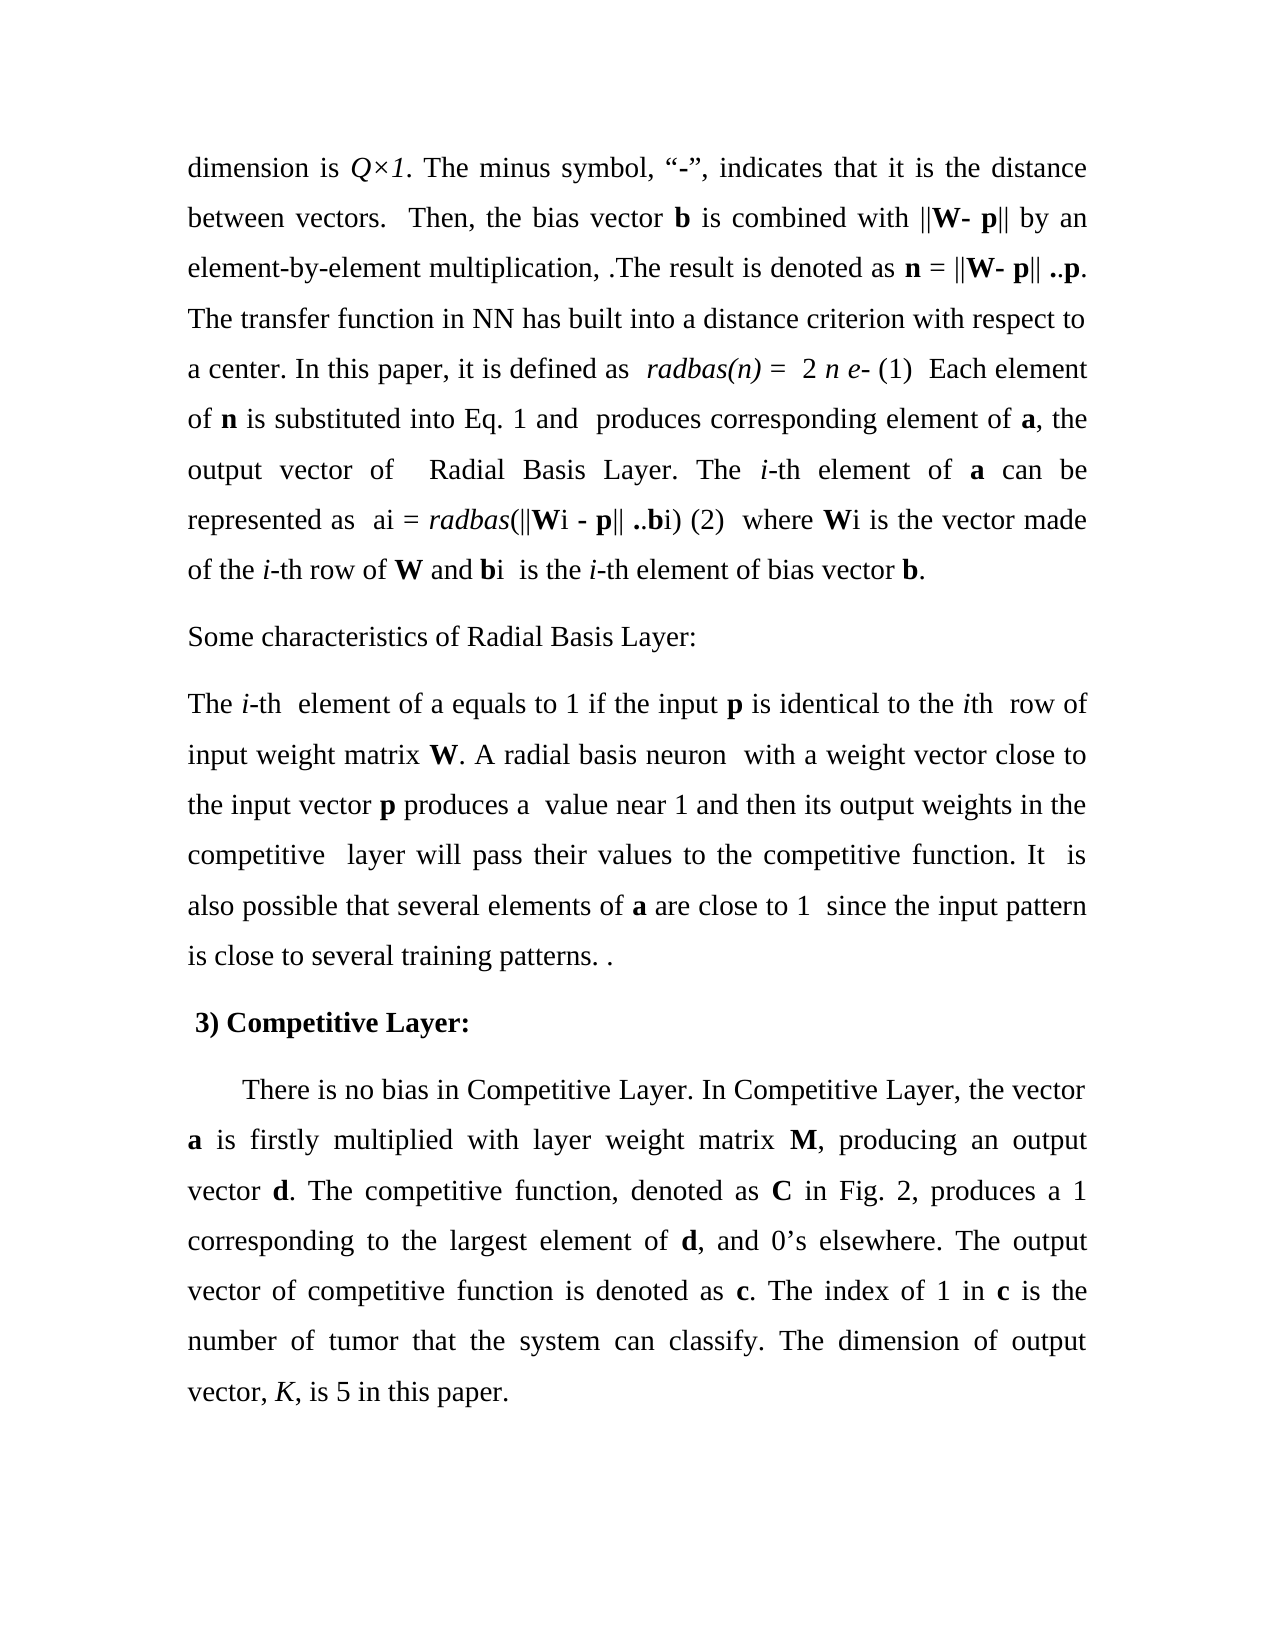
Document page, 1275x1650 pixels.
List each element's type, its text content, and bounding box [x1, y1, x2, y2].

text There is no bias in Competitive Layer. In Competitive Layer, the vector a is firstly multiplied with layer weight matrix M, producing an output vector d. The competitive function, denoted as C in Fig. 2, produces a 1 corresponding to the largest element of d, and 0’s elsewhere. The output vector of competitive function is denoted as c. The index of 1 in c is the number of tumor that the system can classify. The dimension of output vector, K, is 5 in this paper. [187, 1072, 1087, 1407]
text 3) Competitive Layer: [187, 1005, 1087, 1038]
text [187, 150, 1087, 586]
text Some characteristics of Radial Basis Layer: [187, 619, 1087, 653]
text The i-th element of a equals to 1 if the input p is identical to the ith row of input weight matrix W. A radial basis neuron with a weight vector close to the input vector p produces a value near 1 and then its output weights in the competitive layer will pass their values to the competitive function. It is also possible that several elements of a are close to 1 since the input pattern is close to several training patterns. . [187, 686, 1087, 972]
